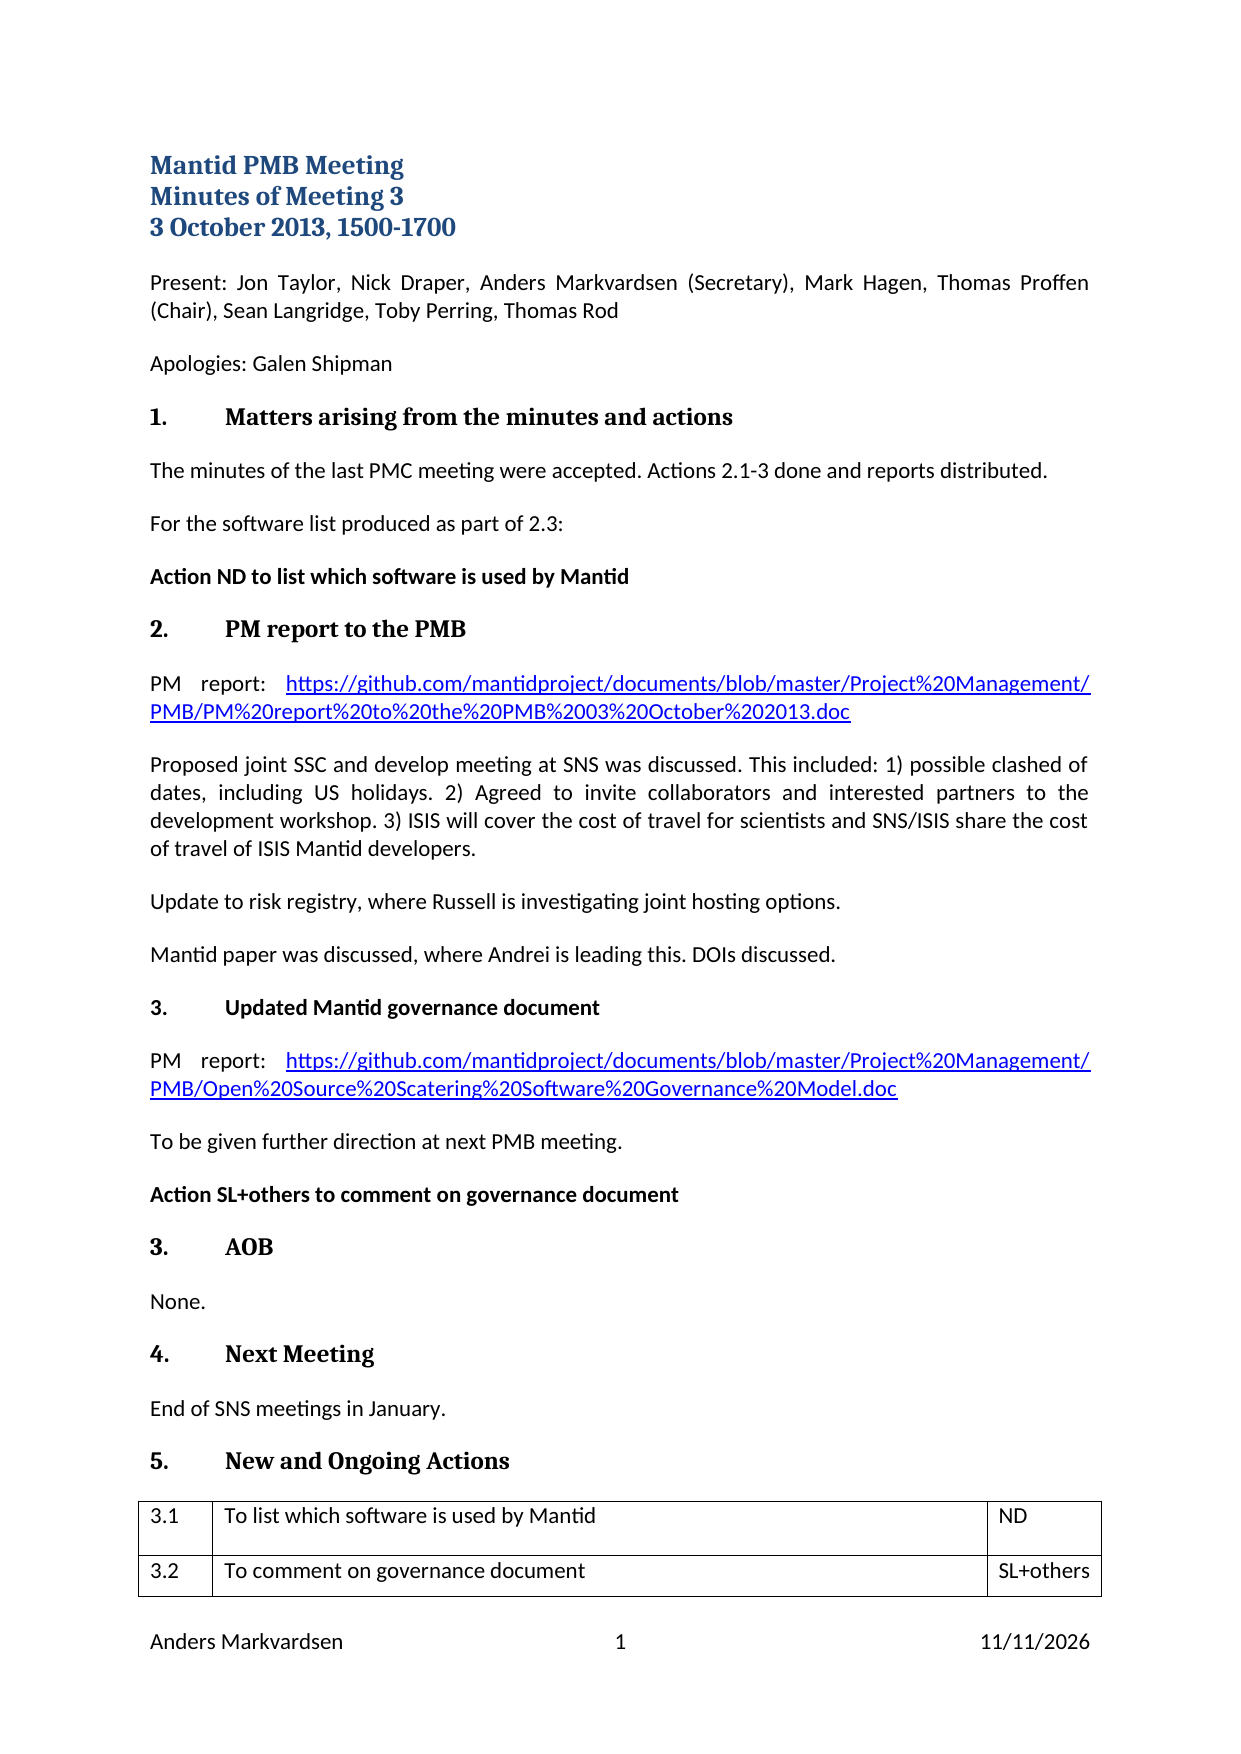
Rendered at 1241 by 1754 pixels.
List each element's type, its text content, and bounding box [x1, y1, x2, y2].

text PM report: https://github.com/mantidproject/documents/blob/master/Project%20Management/PMB/PM%20report%20to%20the%20PMB%2003%20October%202013.doc [150, 669, 1090, 725]
table_header ND [988, 1502, 1101, 1555]
subtitle PM report to the PMB [150, 615, 1090, 644]
text The minutes of the last PMC meeting were accepted. Actions 2.1-3 done and reports distributed. [150, 456, 1090, 484]
subtitle AOB [150, 1233, 1090, 1262]
table_cell SL+others [988, 1556, 1101, 1596]
text Mantid paper was discussed, where Andrei is leading this. DOIs discussed. [150, 940, 1090, 968]
text 3. Updated Mantid governance document [150, 993, 1090, 1021]
subtitle New and Ongoing Actions [150, 1447, 1090, 1476]
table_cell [213, 1556, 987, 1596]
text Proposed joint SSC and develop meeting at SNS was discussed. This included: 1) possible clashed of dates, including US holidays. 2) Agreed to invite collaborators and interested partners to the development workshop. 3) ISIS will cover the cost of travel for scientists and SNS/ISIS share the cost of travel of ISIS Mantid developers. [150, 750, 1090, 862]
table_header 3.1 [139, 1502, 212, 1555]
text Action SL+others to comment on governance document [150, 1180, 1090, 1208]
subtitle Matters arising from the minutes and actions [150, 402, 1090, 431]
title Mantid PMB Meeting Minutes of Meeting 3 3 October 2013, 1500-1700 [150, 150, 1090, 243]
text Present: Jon Taylor, Nick Draper, Anders Markvardsen (Secretary), Mark Hagen, Thomas Proffen (Chair), Sean Langridge, Toby Perring, Thomas Rod [150, 268, 1090, 324]
text Action ND to list which software is used by Mantid [150, 562, 1090, 590]
text For the software list produced as part of 2.3: [150, 509, 1090, 537]
table_header To list which software is used by Mantid [213, 1502, 987, 1555]
text To be given further direction at next PMB meeting. [150, 1127, 1090, 1155]
text PM report: https://github.com/mantidproject/documents/blob/master/Project%20Management/PMB/Open%20Source%20Scatering%20Software%20Governance%20Model.doc [150, 1046, 1090, 1102]
table_cell 3.2 [139, 1556, 212, 1596]
text None. [150, 1287, 1090, 1315]
text End of SNS meetings in January. [150, 1394, 1090, 1422]
text Apologies: Galen Shipman [150, 349, 1090, 377]
text Update to risk registry, where Russell is investigating joint hosting options. [150, 887, 1090, 915]
subtitle Next Meeting [150, 1340, 1090, 1369]
